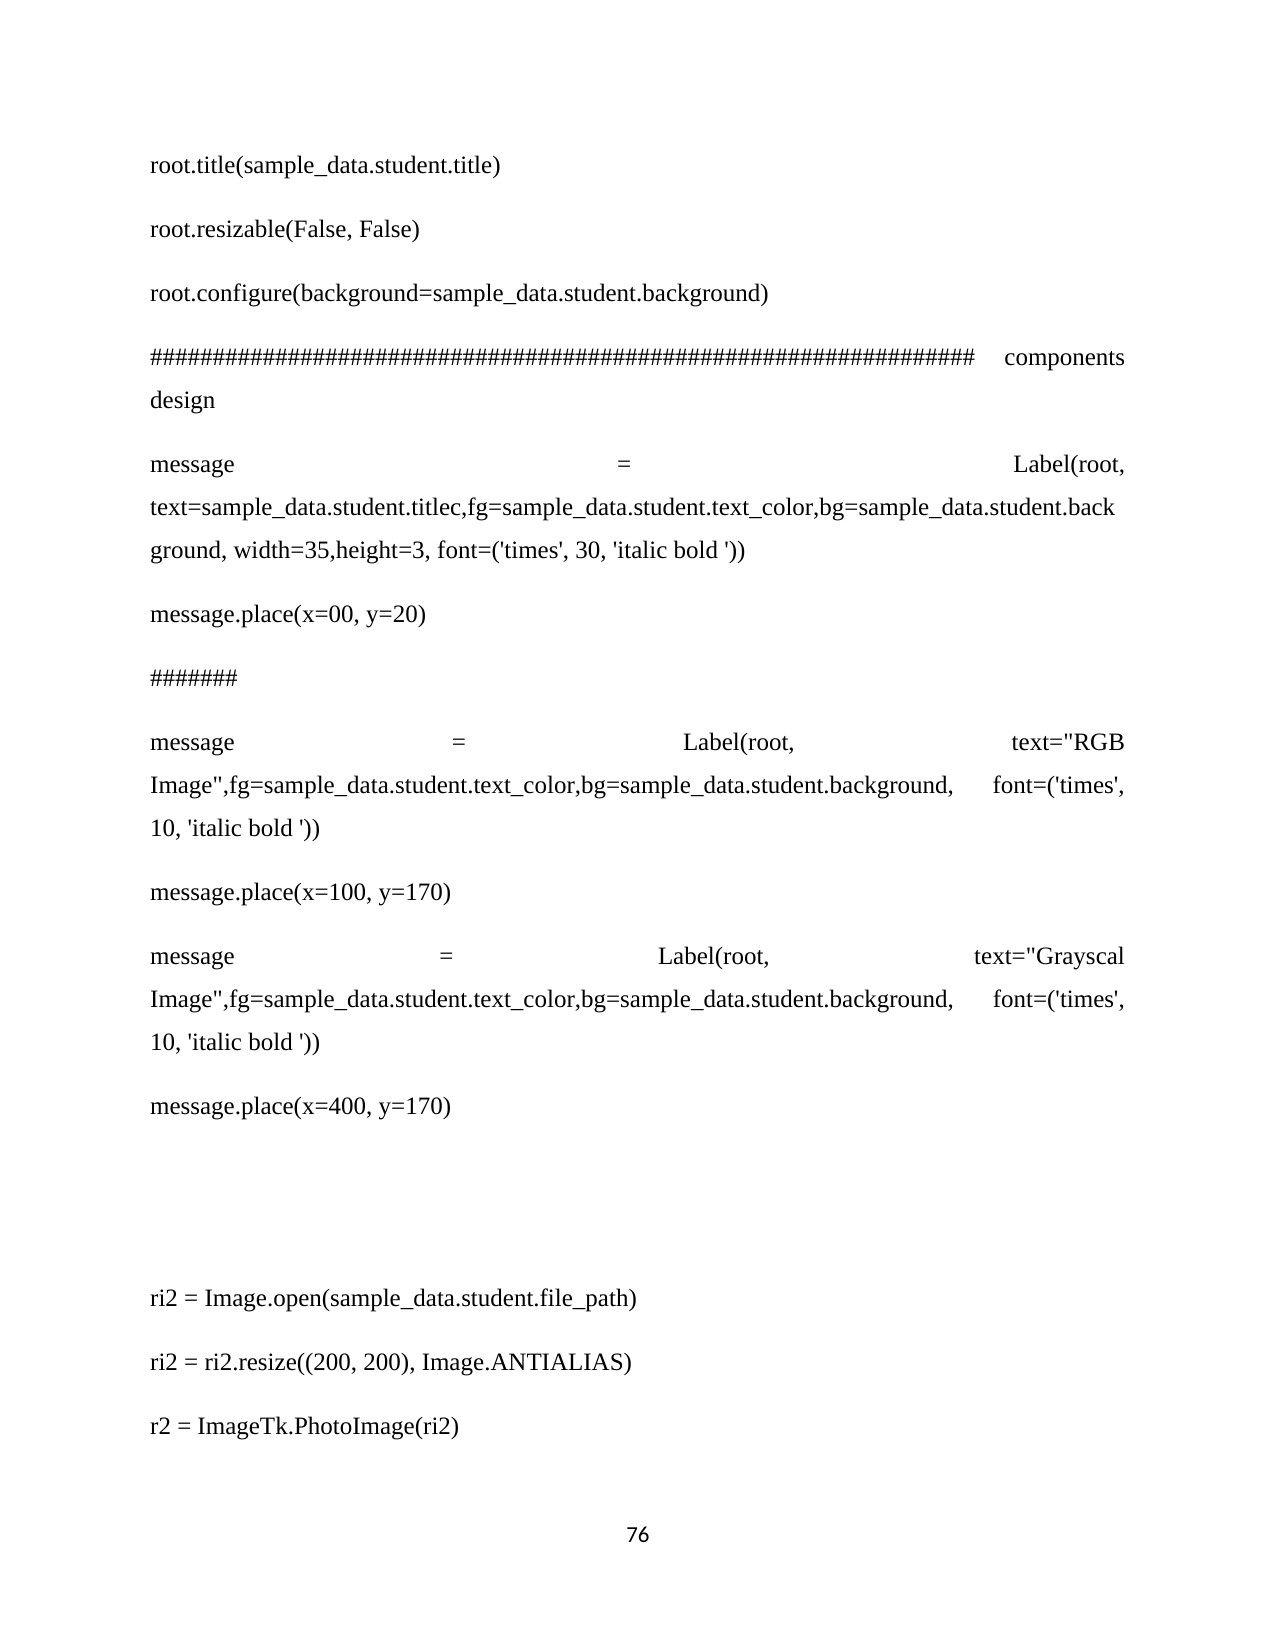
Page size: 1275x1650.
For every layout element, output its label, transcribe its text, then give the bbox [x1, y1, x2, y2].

text root.title(sample_data.student.title) [150, 150, 1125, 179]
text message = Label(root, text=sample_data.student.titlec,fg=sample_data.student.text_color,bg=sample_data.student.background, width=35,height=3, font=('times', 30, 'italic bold ')) [150, 449, 1125, 564]
text ri2 = Image.open(sample_data.student.file_path) [150, 1283, 1125, 1312]
text root.configure(background=sample_data.student.background) [150, 278, 1125, 307]
text message = Label(root, text="RGB Image",fg=sample_data.student.text_color,bg=sample_data.student.background, font=('times', 10, 'italic bold ')) [150, 727, 1125, 842]
text ri2 = ri2.resize((200, 200), Image.ANTIALIAS) [150, 1347, 1125, 1376]
text ################################################################## components design [150, 342, 1125, 414]
text root.resizable(False, False) [150, 214, 1125, 243]
text message.place(x=100, y=170) [150, 877, 1125, 906]
text ####### [150, 663, 1125, 692]
text message.place(x=00, y=20) [150, 599, 1125, 628]
text message.place(x=400, y=170) [150, 1091, 1125, 1120]
text r2 = ImageTk.PhotoImage(ri2) [150, 1411, 1125, 1440]
text message = Label(root, text="Grayscal Image",fg=sample_data.student.text_color,bg=sample_data.student.background, font=('times', 10, 'italic bold ')) [150, 941, 1125, 1056]
